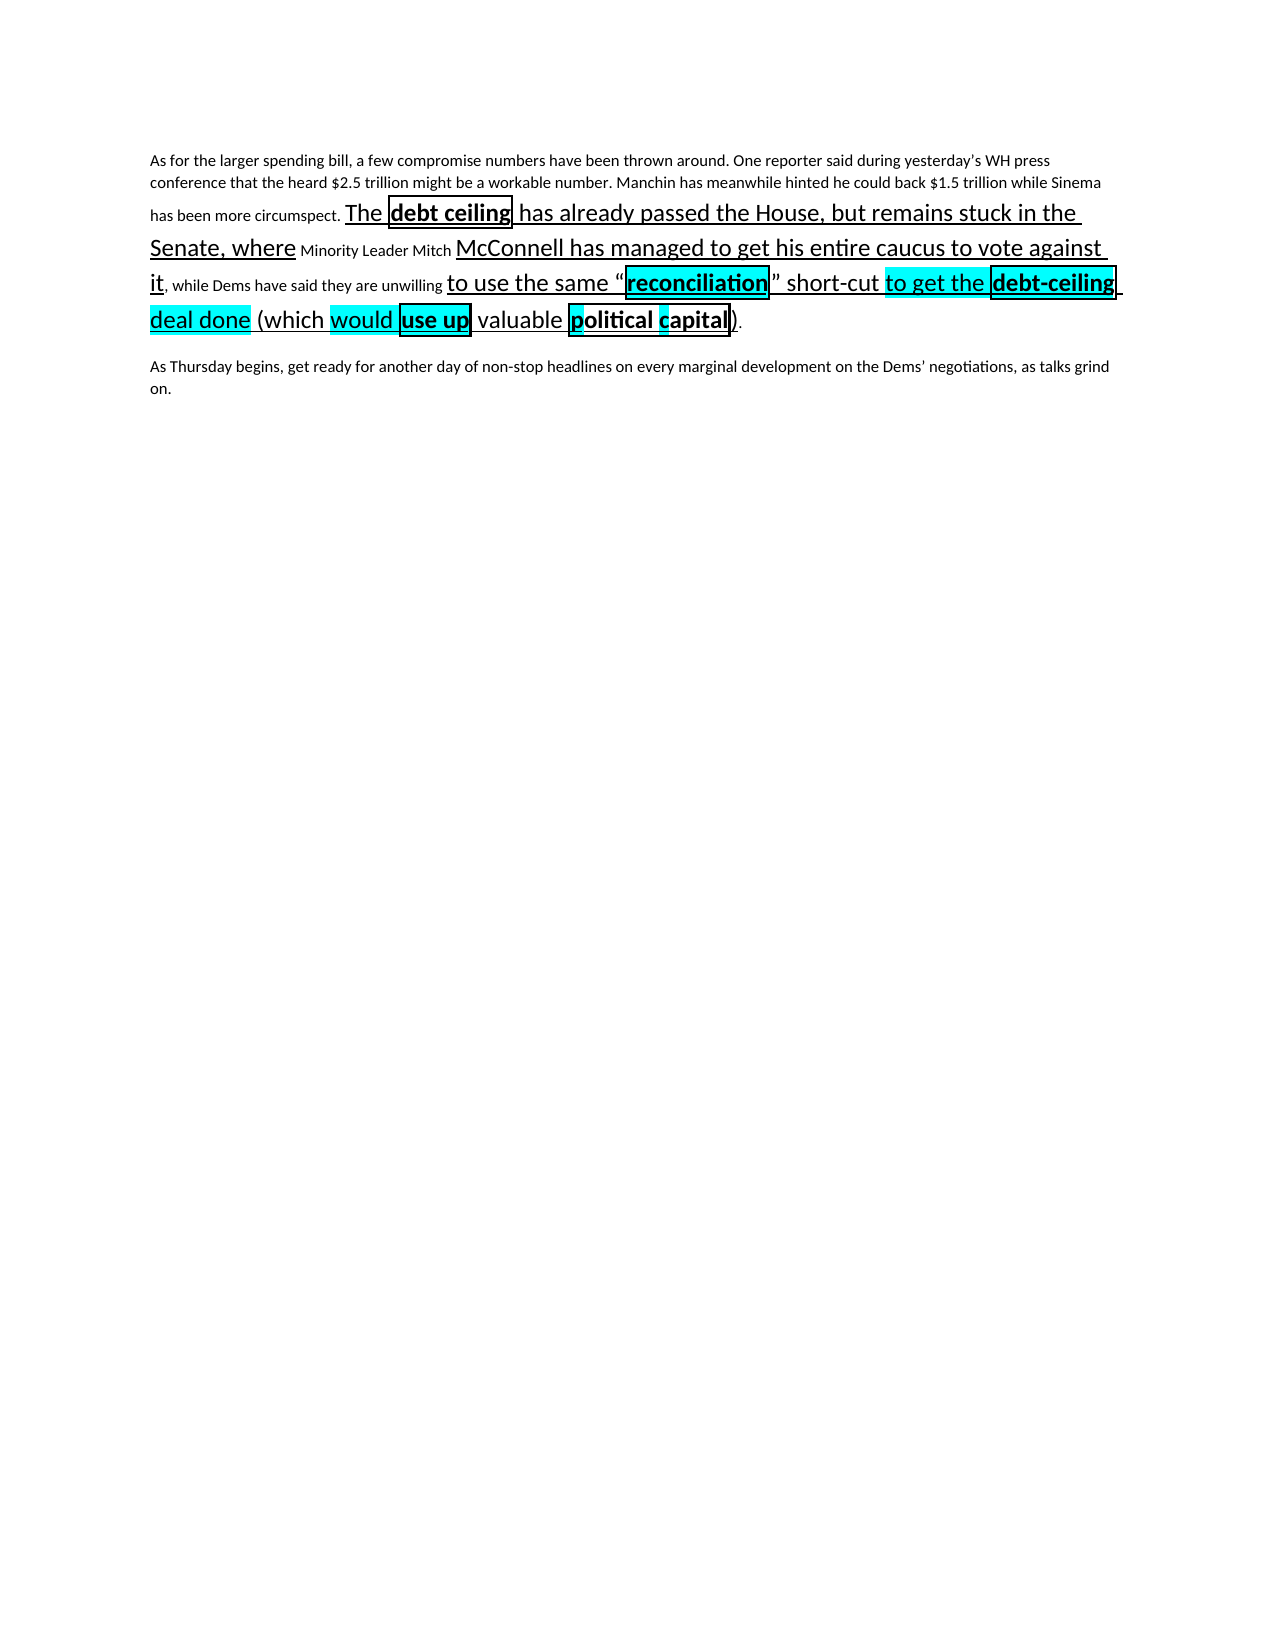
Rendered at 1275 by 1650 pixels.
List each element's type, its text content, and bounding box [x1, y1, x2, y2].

text As Thursday begins, get ready for another day of non-stop headlines on every marginal development on the Dems’ negotiations, as talks grind on. [150, 357, 1125, 399]
text As for the larger spending bill, a few compromise numbers have been thrown around. One reporter said during yesterday’s WH press conference that the heard $2.5 trillion might be a workable number. Manchin has meanwhile hinted he could back $1.5 trillion while Sinema has been more circumspect. The debt ceiling has already passed the House, but remains stuck in the Senate, where Minority Leader Mitch McConnell has managed to get his entire caucus to vote against it, while Dems have said they are unwilling to use the same “reconciliation” short-cut to get the debt-ceiling deal done (which would use up valuable political capital). [150, 150, 1125, 337]
